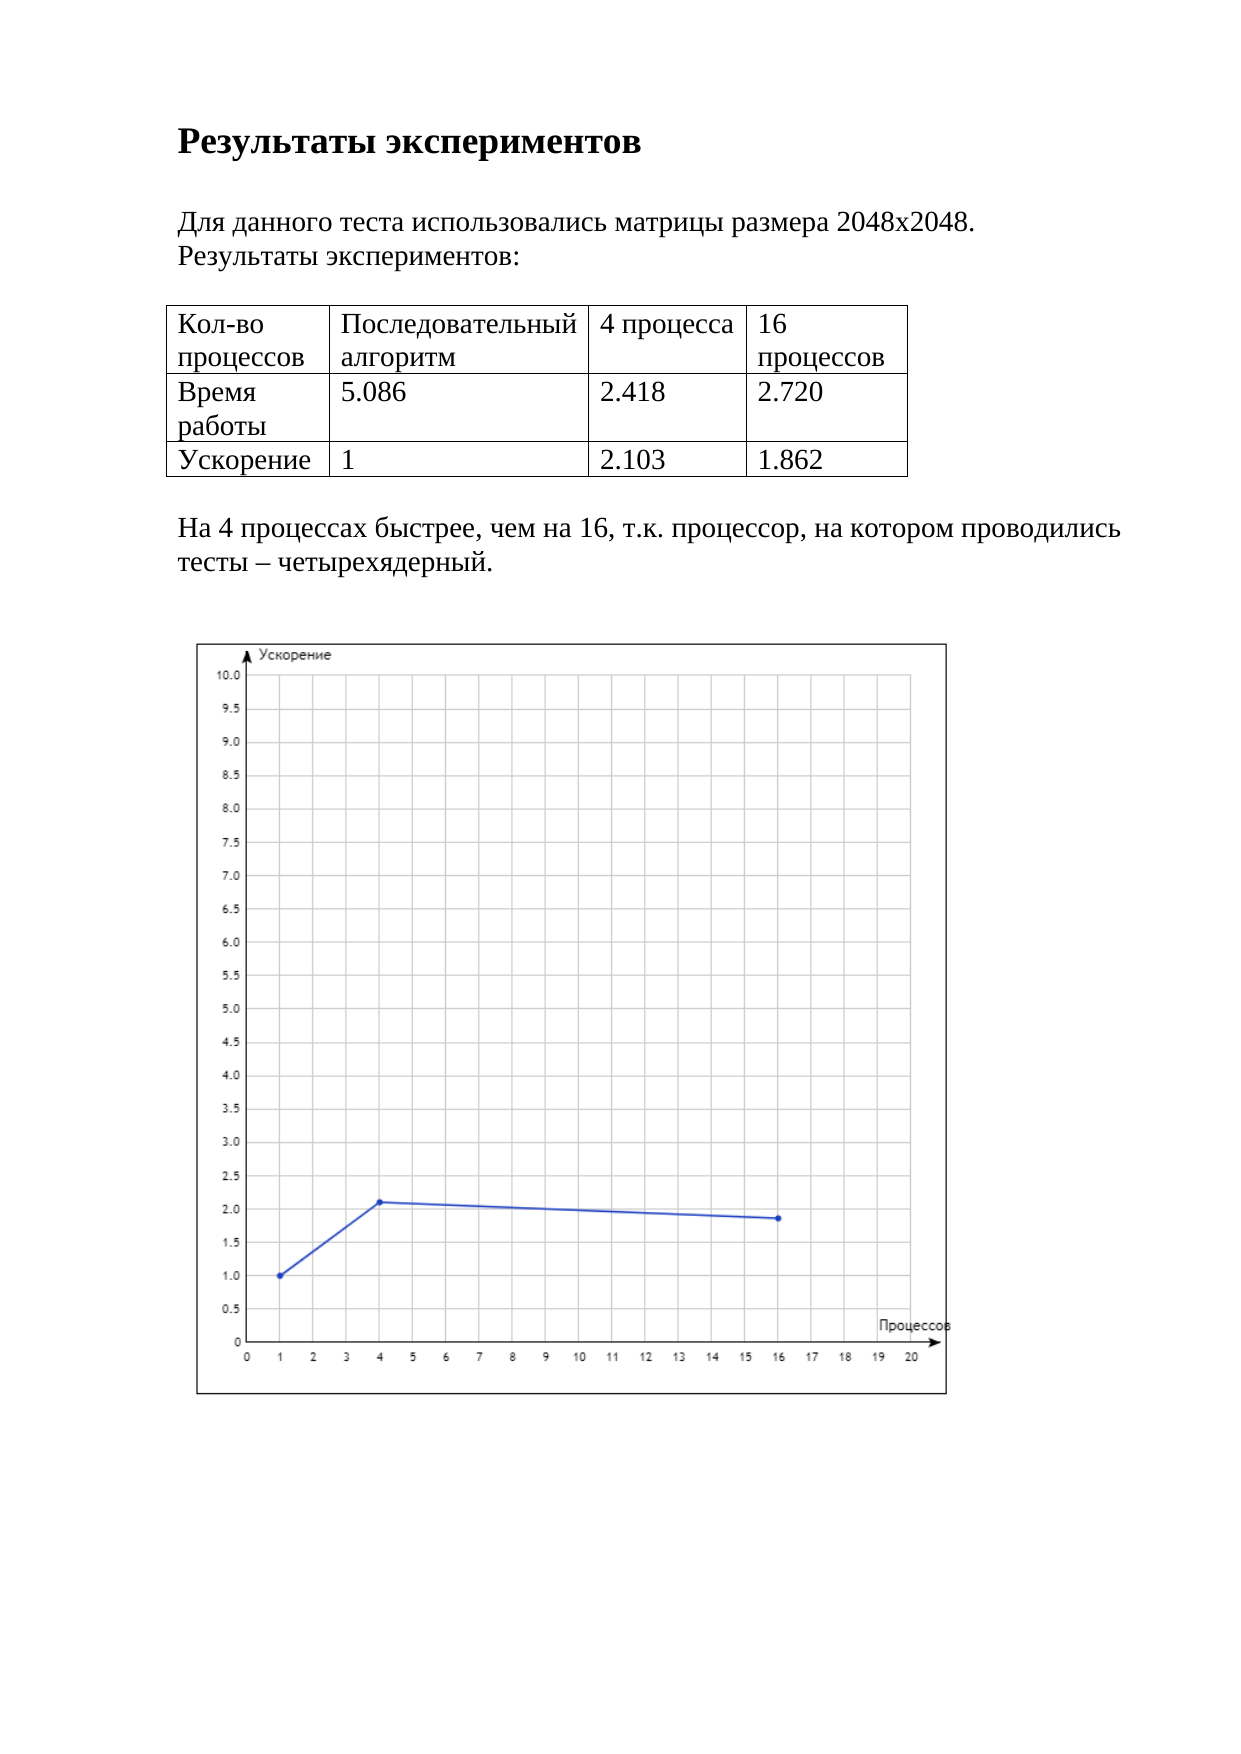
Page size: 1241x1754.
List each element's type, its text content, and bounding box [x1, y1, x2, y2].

table_cell 1.862 [747, 442, 907, 476]
table_cell 2.720 [747, 374, 907, 441]
table_header Кол-во процессов [167, 306, 329, 373]
picture [177, 635, 963, 1404]
table_cell 2.103 [589, 442, 746, 476]
table_cell Ускорение [167, 442, 329, 476]
text На 4 процессах быстрее, чем на 16, т.к. процессор, на котором проводились тесты – четырехядерный. [177, 510, 1152, 577]
text Для данного теста использовались матрицы размера 2048x2048. [177, 204, 1152, 238]
text Результаты экспериментов [177, 118, 1152, 161]
table_cell 1 [330, 442, 588, 476]
table_cell 2.418 [589, 374, 746, 441]
table_header 4 процесса [589, 306, 746, 373]
text Результаты экспериментов: [177, 238, 1152, 271]
table_cell 5.086 [330, 374, 588, 441]
table_header Последовательный алгоритм [330, 306, 588, 373]
table_header 16 процессов [747, 306, 907, 373]
table_cell Время работы [167, 374, 329, 441]
